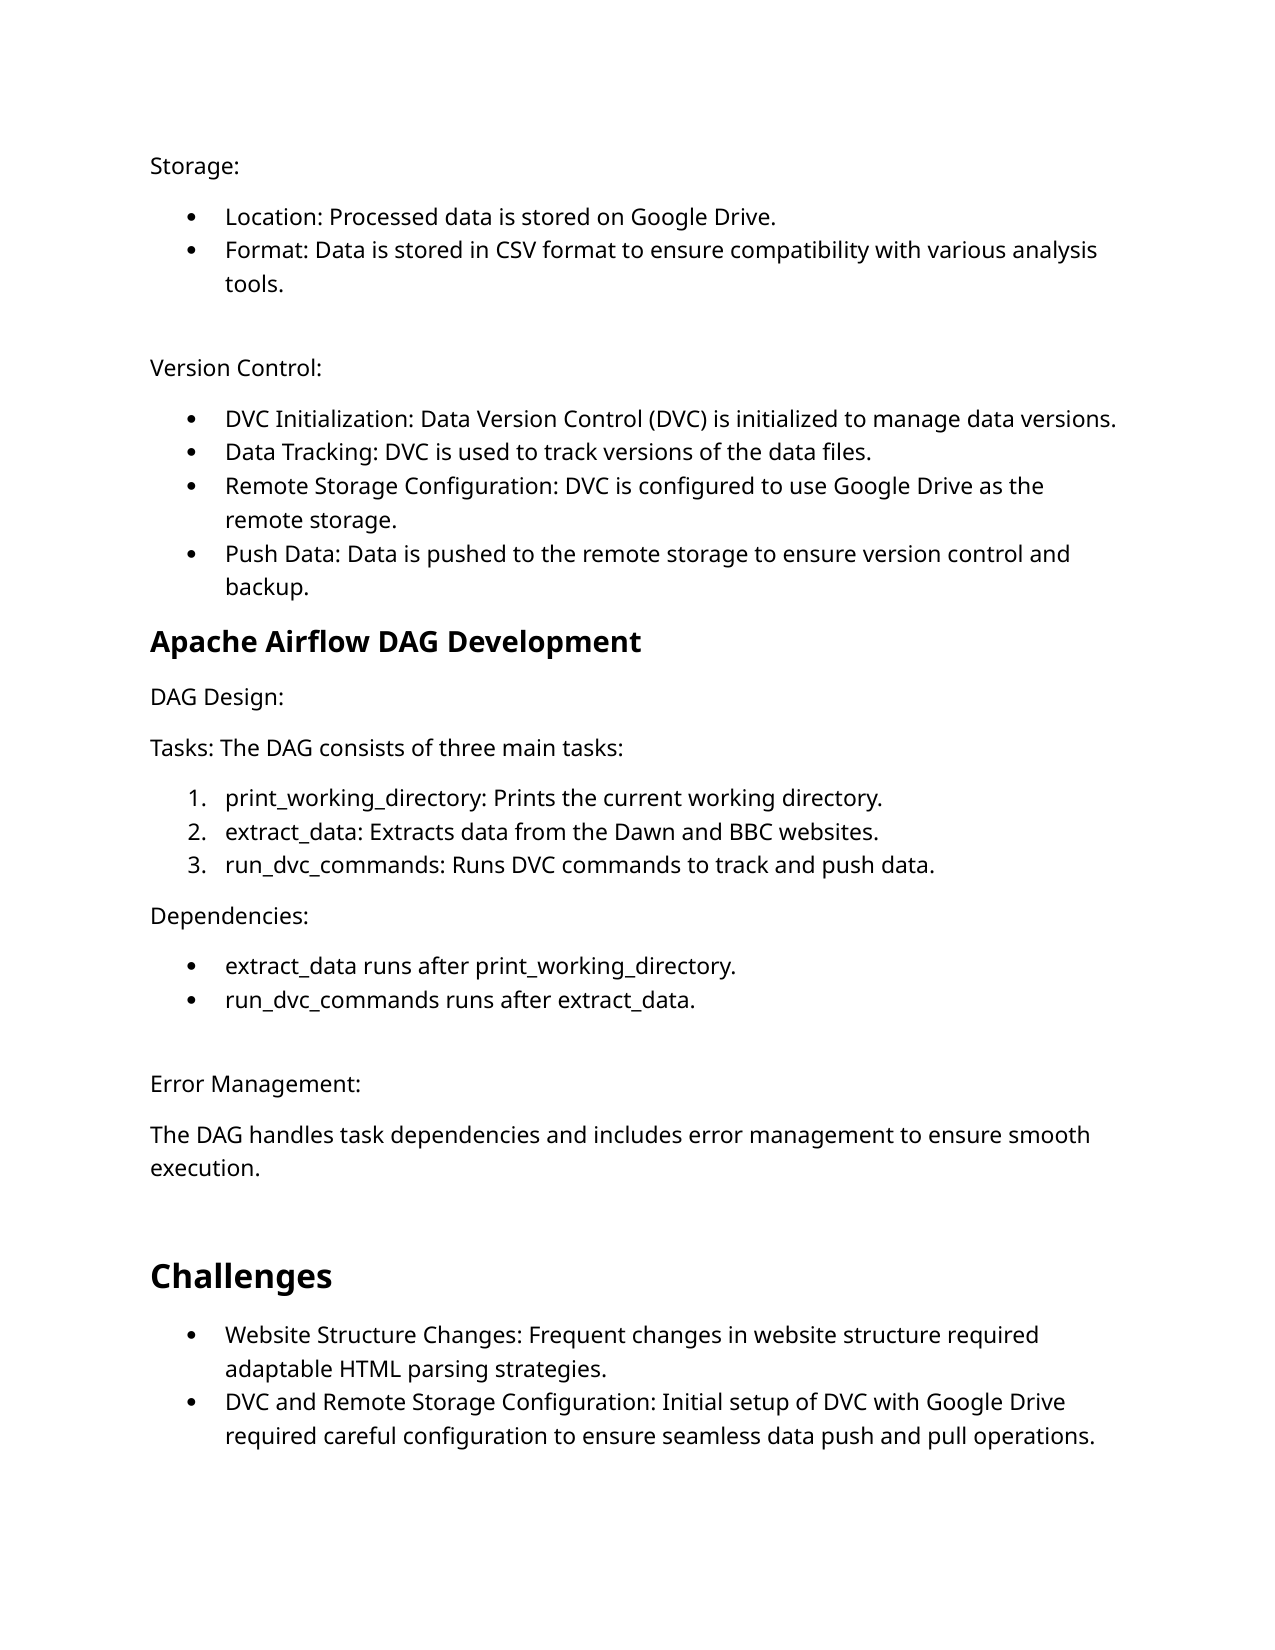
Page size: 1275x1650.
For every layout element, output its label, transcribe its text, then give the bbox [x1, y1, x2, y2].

list run_dvc_commands runs after extract_data. [187, 984, 1125, 1015]
list extract_data runs after print_working_directory. [187, 950, 1125, 982]
text Dependencies: [150, 900, 1125, 931]
list Push Data: Data is pushed to the remote storage to ensure version control and backup. [187, 537, 1125, 602]
text Version Control: [150, 352, 1125, 383]
list Data Tracking: DVC is used to track versions of the data files. [187, 436, 1125, 467]
list run_dvc_commands: Runs DVC commands to track and push data. [187, 849, 1125, 881]
text Tasks: The DAG consists of three main tasks: [150, 732, 1125, 763]
text Apache Airflow DAG Development [150, 622, 1125, 661]
list Location: Processed data is stored on Google Drive. [187, 200, 1125, 232]
list DVC and Remote Storage Configuration: Initial setup of DVC with Google Drive required careful configuration to ensure seamless data push and pull operations. [187, 1386, 1125, 1451]
text Error Management: [150, 1068, 1125, 1099]
list Website Structure Changes: Frequent changes in website structure required adaptable HTML parsing strategies. [187, 1319, 1125, 1384]
list Remote Storage Configuration: DVC is configured to use Google Drive as the remote storage. [187, 470, 1125, 535]
text Storage: [150, 150, 1125, 181]
text DAG Design: [150, 681, 1125, 712]
text Challenges [150, 1253, 1125, 1299]
list print_working_directory: Prints the current working directory. [187, 782, 1125, 813]
list extract_data: Extracts data from the Dawn and BBC websites. [187, 816, 1125, 847]
list Format: Data is stored in CSV format to ensure compatibility with various analysis tools. [187, 234, 1125, 299]
text The DAG handles task dependencies and includes error management to ensure smooth execution. [150, 1119, 1125, 1184]
list DVC Initialization: Data Version Control (DVC) is initialized to manage data versions. [187, 402, 1125, 434]
